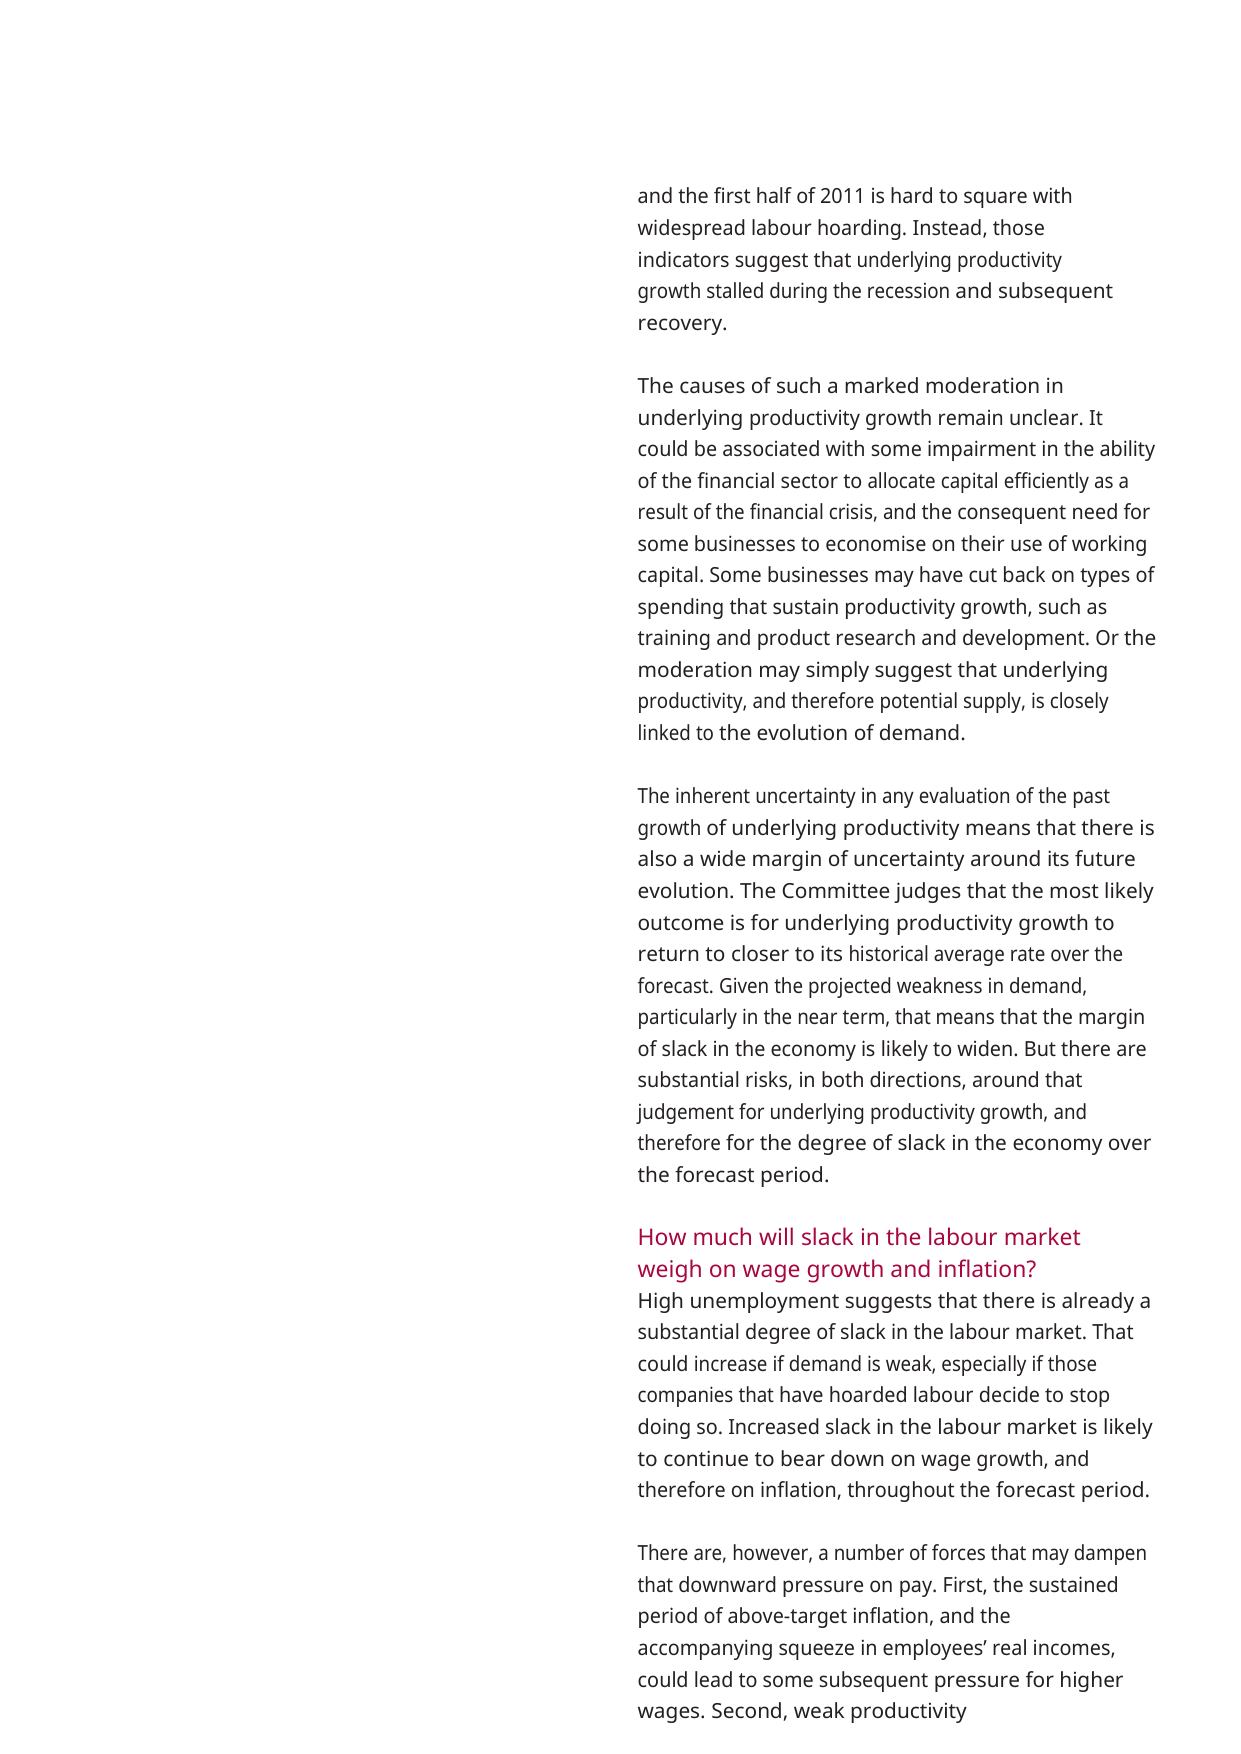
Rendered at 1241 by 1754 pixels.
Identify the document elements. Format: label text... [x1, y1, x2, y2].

text The inherent uncertainty in any evaluation of the past growth of underlying productivity means that there is also a wide margin of uncertainty around its future evolution. The Committee judges that the most likely outcome is for underlying productivity growth to return to closer to its historical average rate over the forecast. Given the projected weakness in demand, particularly in the near term, that means that the margin of slack in the economy is likely to widen. But there are substantial risks, in both directions, around that judgement for underlying productivity growth, and therefore for the degree of slack in the economy over the forecast period. [637, 781, 1157, 1188]
text and the first half of 2011 is hard to square with widespread labour hoarding. Instead, those indicators suggest that underlying productivity growth stalled during the recession and subsequent recovery. [637, 182, 1125, 336]
text The causes of such a marked moderation in underlying productivity growth remain unclear. It could be associated with some impairment in the ability of the financial sector to allocate capital efficiently as a result of the financial crisis, and the consequent need for some businesses to economise on their use of working capital. Some businesses may have cut back on types of spending that sustain productivity growth, such as training and product research and development. Or the moderation may simply suggest that underlying productivity, and therefore potential supply, is closely linked to the evolution of demand. [637, 371, 1157, 747]
text High unemployment suggests that there is already a substantial degree of slack in the labour market. That could increase if demand is weak, especially if those companies that have hoarded labour decide to stop doing so. Increased slack in the labour market is likely to continue to bear down on wage growth, and therefore on inflation, throughout the forecast period. [637, 1286, 1154, 1504]
subtitle How much will slack in the labour market weigh on wage growth and inflation? [637, 1221, 1122, 1284]
text There are, however, a number of forces that may dampen that downward pressure on pay. First, the sustained period of above-target inflation, and the accompanying squeeze in employees’ real incomes, could lead to some subsequent pressure for higher wages. Second, weak productivity [637, 1538, 1148, 1725]
